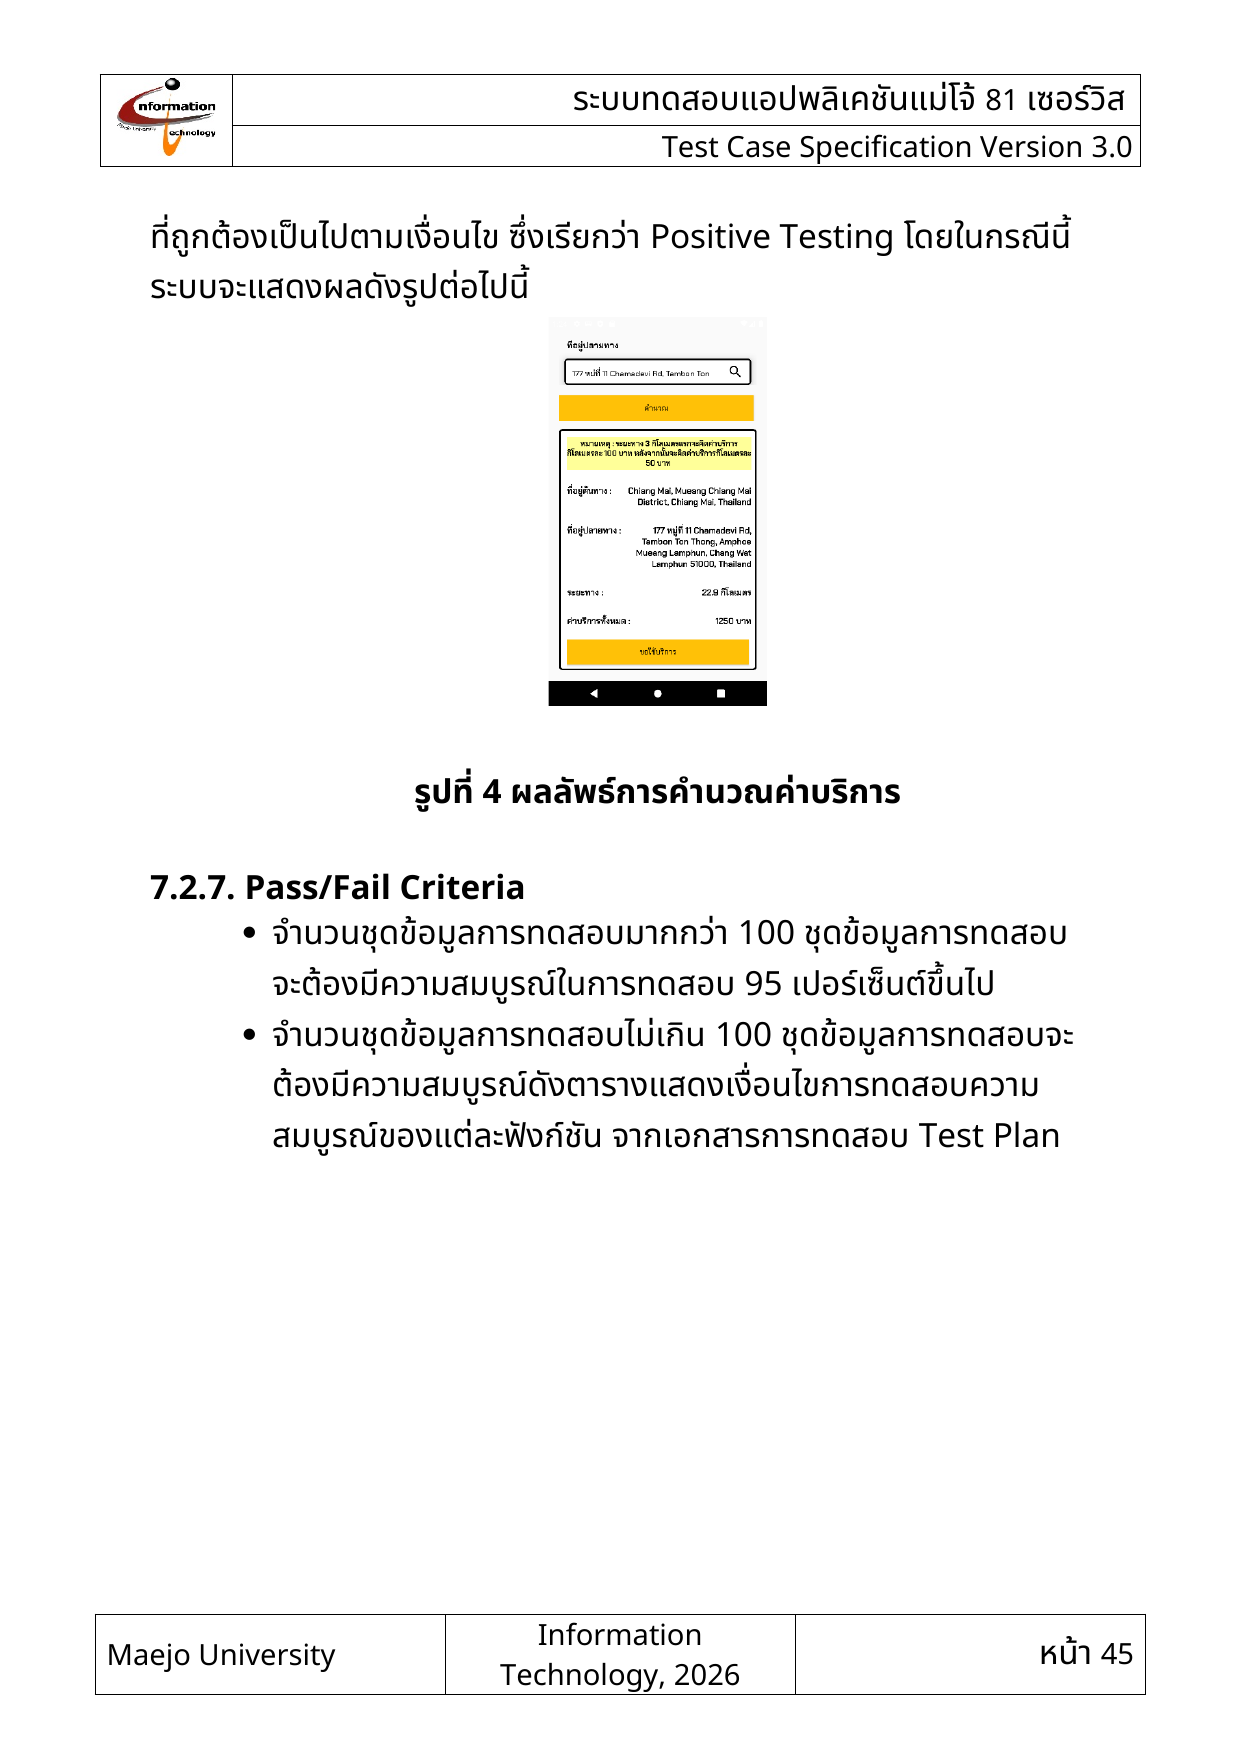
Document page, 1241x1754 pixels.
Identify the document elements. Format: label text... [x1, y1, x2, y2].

picture [548, 317, 767, 706]
text รูปที่ 4 ผลลัพธ์การคำนวณค่าบริการ [225, 768, 1090, 818]
text 7.2.7. Pass/Fail Criteria [150, 864, 1090, 909]
picture [116, 78, 216, 156]
list จำนวนชุดข้อมูลการทดสอบไม่เกิน 100 ชุดข้อมูลการทดสอบจะต้องมีความสมบูรณ์ดังตารางแสดงเงื่อนไขการทดสอบความสมบูรณ์ของแต่ละฟังก์ชัน จากเอกสารการทดสอบ Test Plan [244, 1010, 1090, 1162]
list จำนวนชุดข้อมูลการทดสอบมากกว่า 100 ชุดข้อมูลการทดสอบจะต้องมีความสมบูรณ์ในการทดสอบ 95 เปอร์เซ็นต์ขึ้นไป [244, 909, 1090, 1010]
